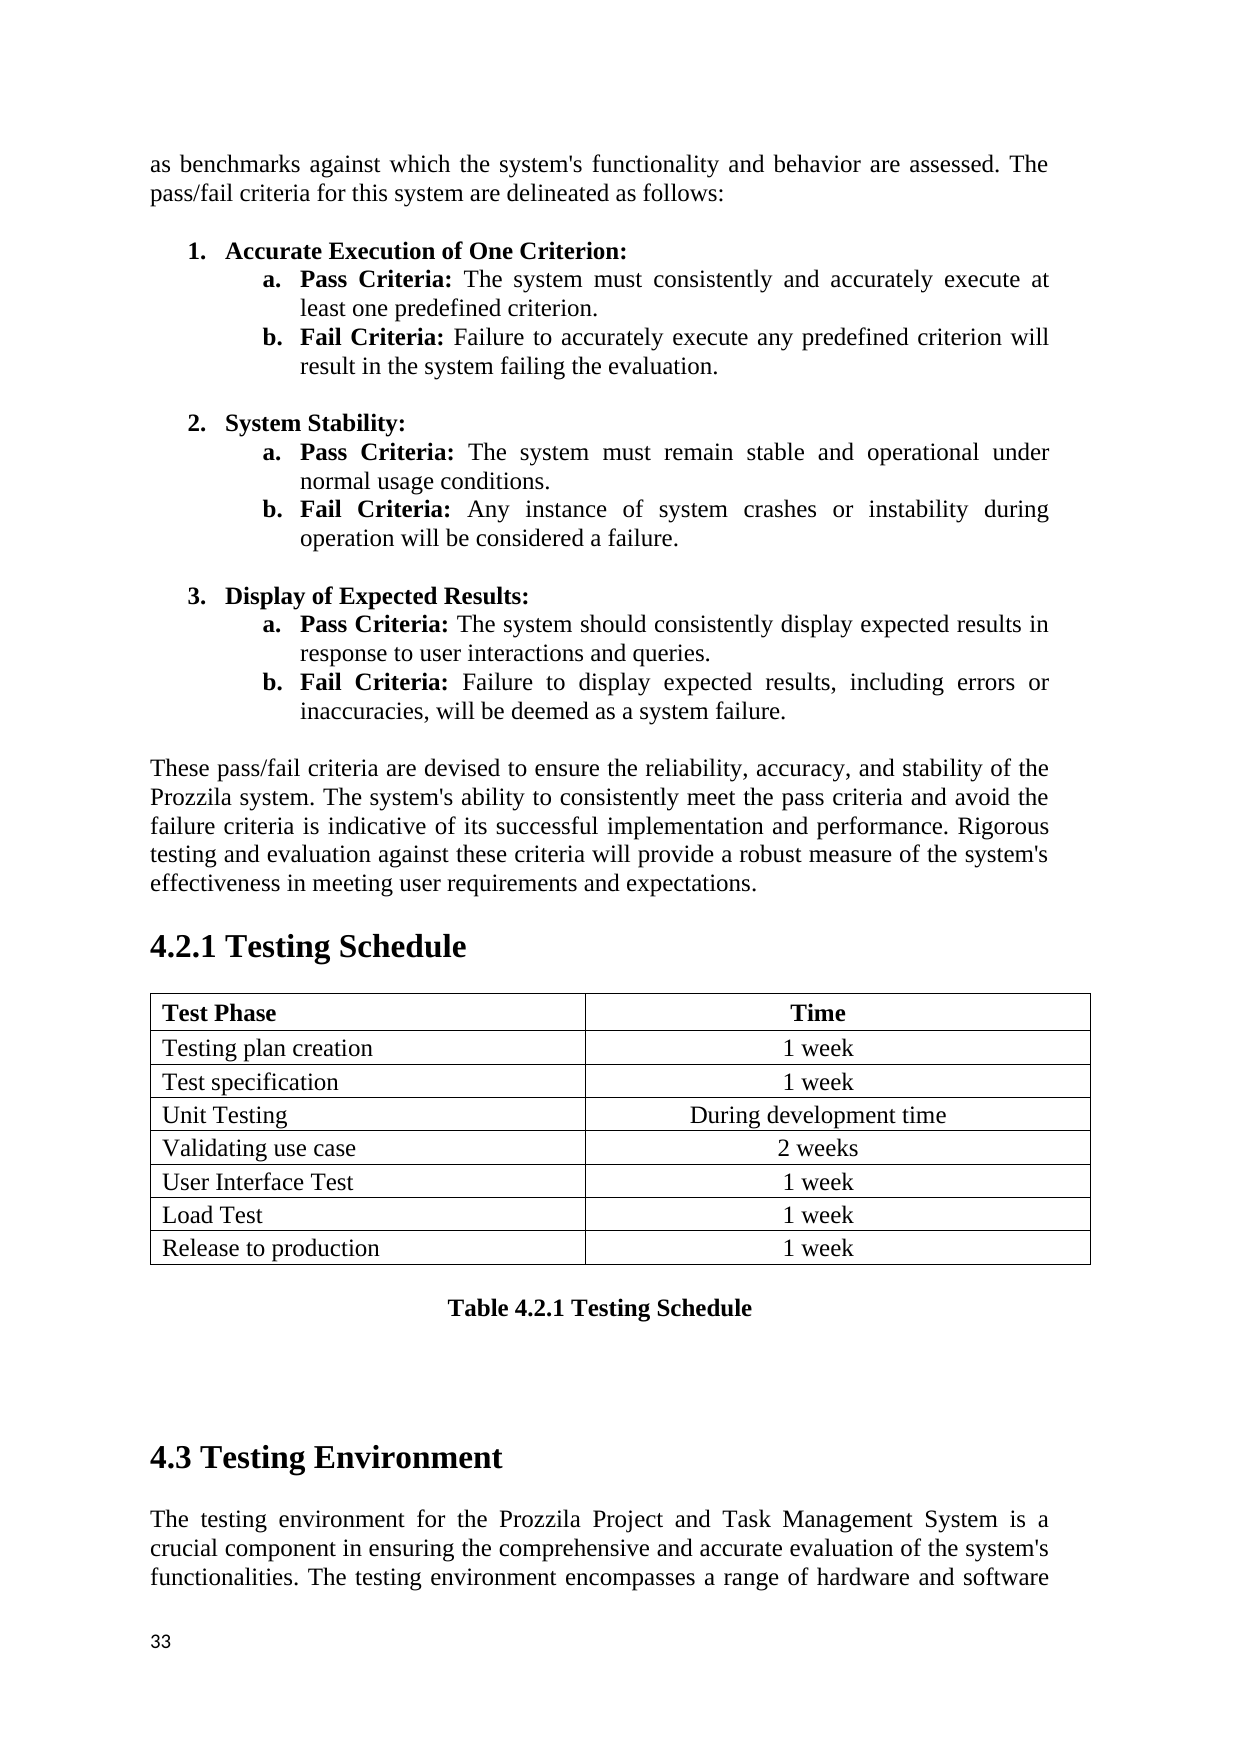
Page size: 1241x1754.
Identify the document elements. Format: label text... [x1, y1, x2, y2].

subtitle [150, 1504, 1050, 1591]
table_cell 1 week [586, 1165, 1090, 1197]
table_cell Load Test [151, 1198, 585, 1230]
table_cell 1 week [586, 1065, 1090, 1097]
table_cell Validating use case [151, 1131, 585, 1164]
subtitle Fail Criteria: Failure to display expected results, including errors or inaccuracies, will be deemed as a system failure. [262, 667, 1050, 724]
table_cell During development time [586, 1098, 1090, 1130]
subtitle System Stability: [187, 408, 1050, 437]
table_cell 1 week [586, 1198, 1090, 1230]
subtitle Accurate Execution of One Criterion: [187, 236, 1050, 264]
subtitle Pass Criteria: The system must remain stable and operational under normal usage conditions. [262, 437, 1050, 494]
subtitle Table 4.2.1 Testing Schedule [150, 1293, 1050, 1322]
table_cell 1 week [586, 1031, 1090, 1064]
table_cell Test specification [151, 1065, 585, 1097]
table_cell User Interface Test [151, 1165, 585, 1197]
subtitle 4.3 Testing Environment [150, 1437, 1050, 1476]
table_cell Release to production [151, 1231, 585, 1264]
subtitle These pass/fail criteria are devised to ensure the reliability, accuracy, and stability of the Prozzila system. The system's ability to consistently meet the pass criteria and avoid the failure criteria is indicative of its successful implementation and performance. Rigorous testing and evaluation against these criteria will provide a robust measure of the system's effectiveness in meeting user requirements and expectations. [150, 753, 1050, 897]
subtitle Pass Criteria: The system should consistently display expected results in response to user interactions and queries. [262, 609, 1050, 667]
table_cell Testing plan creation [151, 1031, 585, 1064]
subtitle 4.2.1 Testing Schedule [150, 926, 1050, 964]
subtitle Fail Criteria: Failure to accurately execute any predefined criterion will result in the system failing the evaluation. [262, 322, 1050, 379]
table_header Time [586, 994, 1090, 1030]
table_cell Unit Testing [151, 1098, 585, 1130]
table_cell 2 weeks [586, 1131, 1090, 1164]
subtitle Fail Criteria: Any instance of system crashes or instability during operation will be considered a failure. [262, 494, 1050, 552]
subtitle Pass Criteria: The system must consistently and accurately execute at least one predefined criterion. [262, 264, 1050, 322]
table_cell 1 week [586, 1231, 1090, 1264]
table_header Test Phase [151, 994, 585, 1030]
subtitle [150, 149, 1050, 207]
subtitle Display of Expected Results: [187, 581, 1050, 609]
